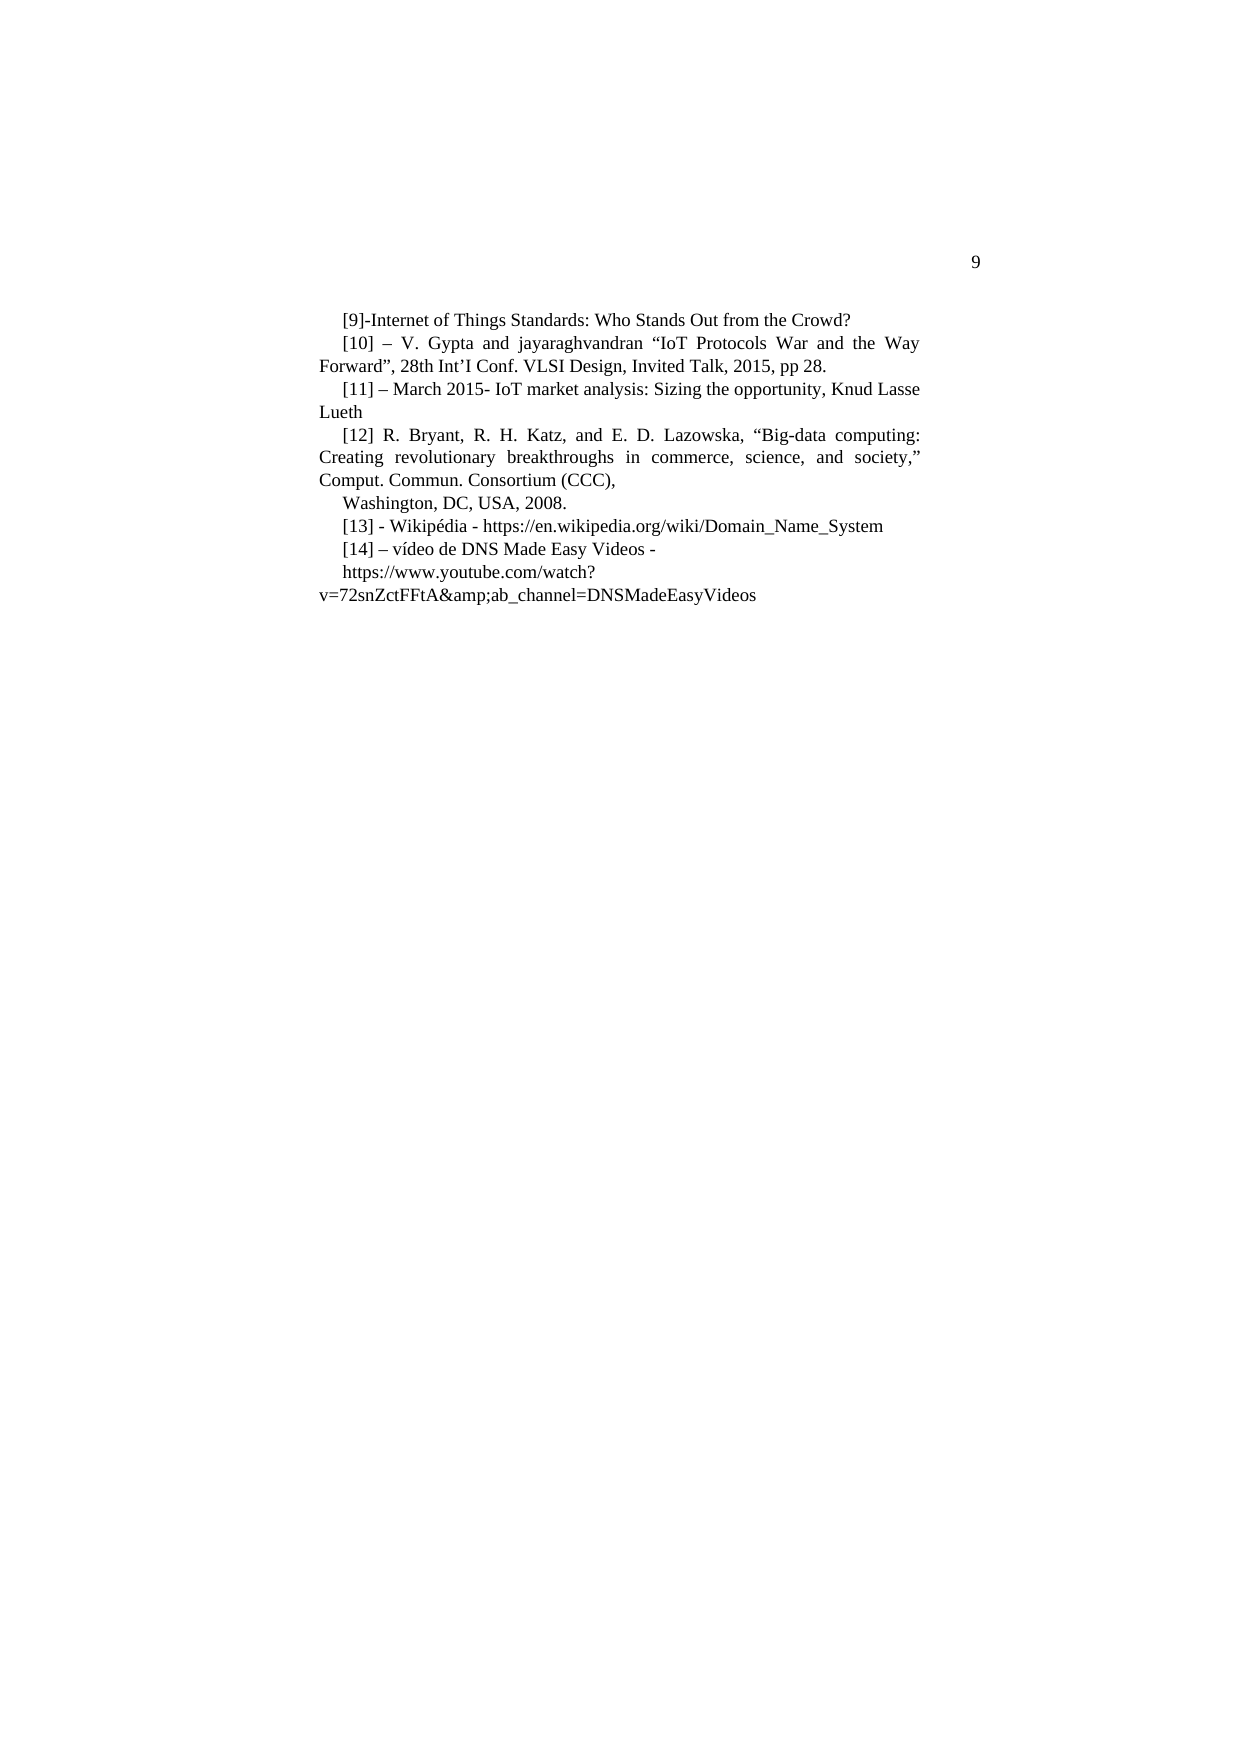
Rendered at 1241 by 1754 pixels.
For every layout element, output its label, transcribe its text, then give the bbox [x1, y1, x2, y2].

text Washington, DC, USA, 2008. [319, 491, 921, 514]
text [14] – vídeo de DNS Made Easy Videos - [319, 537, 921, 559]
text [10] – V. Gypta and jayaraghvandran “IoT Protocols War and the Way Forward”, 28th Int’I Conf. VLSI Design, Invited Talk, 2015, pp 28. [319, 330, 921, 376]
text [13] - Wikipédia - https://en.wikipedia.org/wiki/Domain_Name_System [319, 514, 921, 537]
text [11] – March 2015- IoT market analysis: Sizing the opportunity, Knud Lasse Lueth [319, 376, 921, 422]
text https://www.youtube.com/watch?v=72snZctFFtA&amp;ab_channel=DNSMadeEasyVideos [319, 559, 921, 605]
text [9]-Internet of Things Standards: Who Stands Out from the Crowd? [319, 307, 921, 330]
text [12] R. Bryant, R. H. Katz, and E. D. Lazowska, “Big-data computing: Creating revolutionary breakthroughs in commerce, science, and society,” Comput. Commun. Consortium (CCC), [319, 422, 921, 491]
